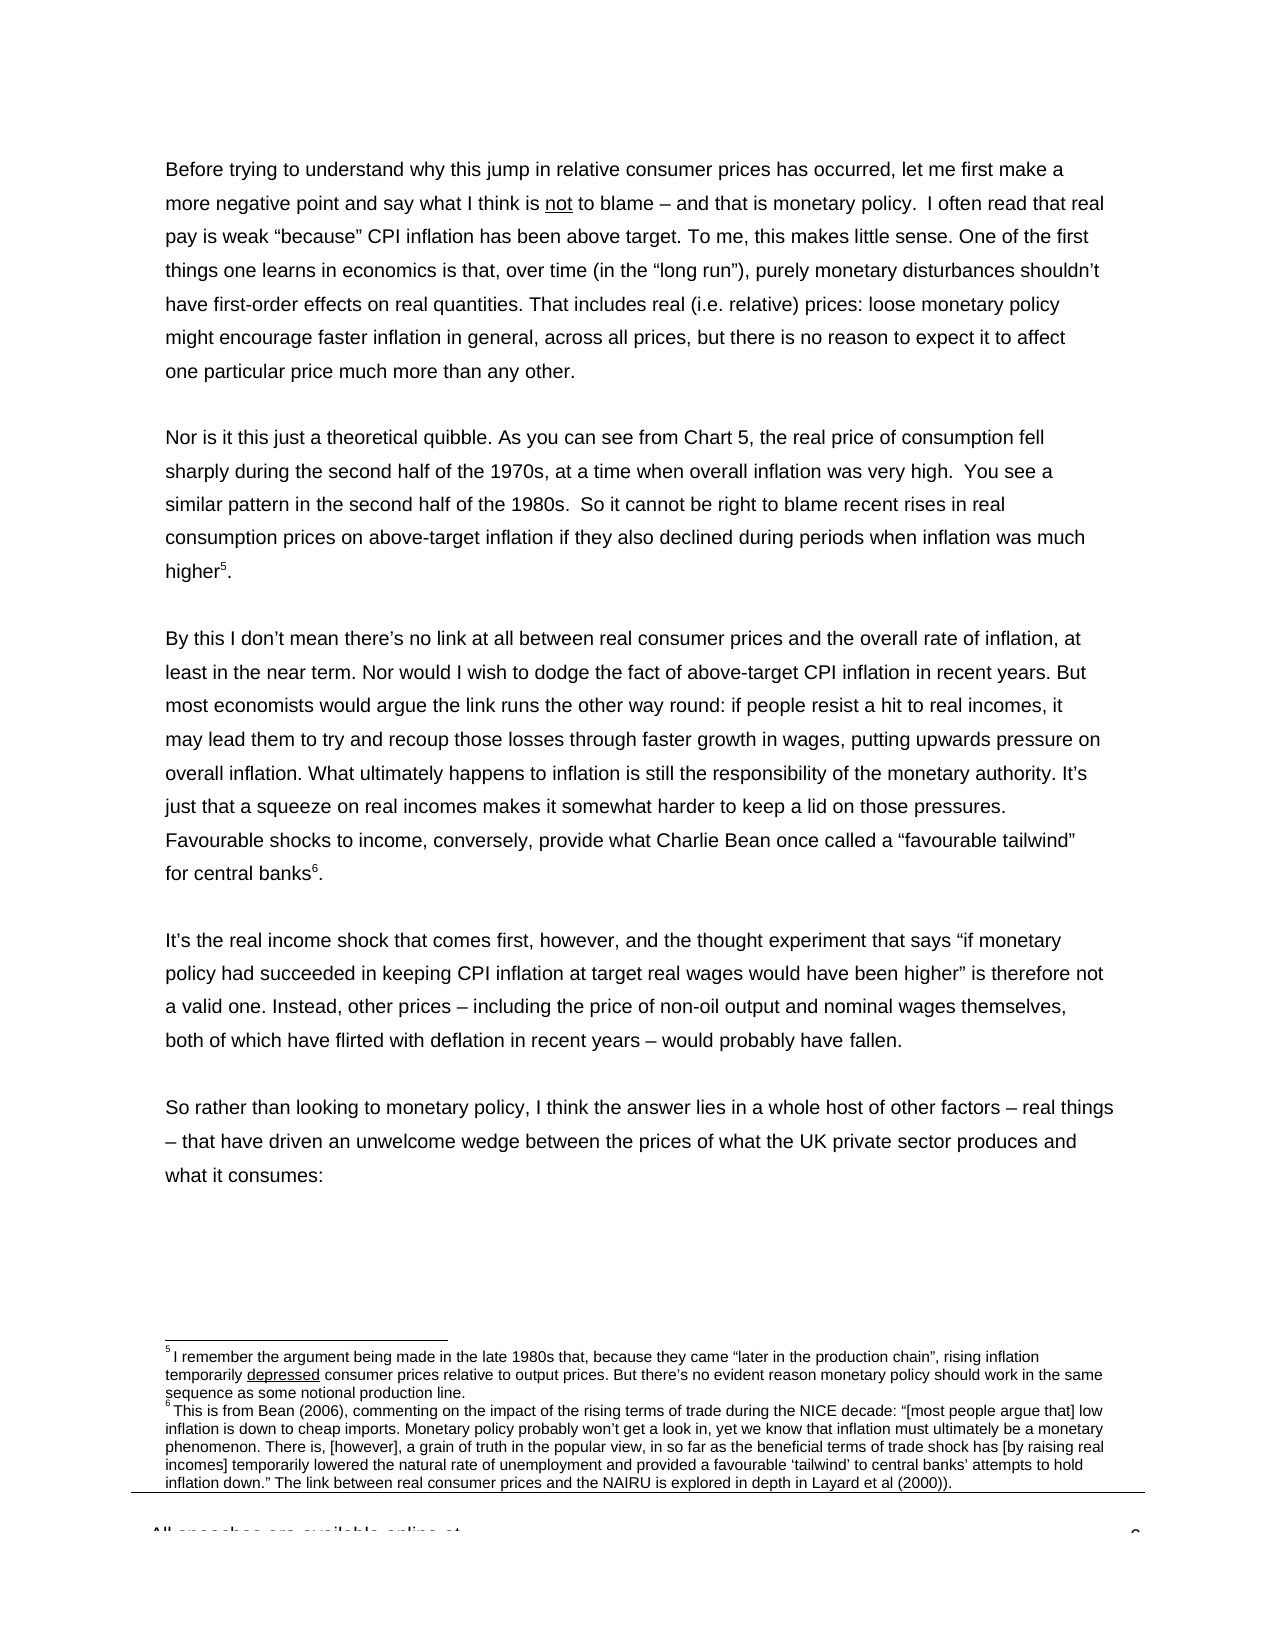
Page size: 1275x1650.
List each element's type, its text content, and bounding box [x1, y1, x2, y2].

text So rather than looking to monetary policy, I think the answer lies in a whole host of other factors – real things [165, 1096, 1137, 1119]
text Nor is it this just a theoretical quibble. As you can see from Chart 5, the real price of consumption fell sharply during the second half of the 1970s, at a time when overall inflation was very high. You see a similar pattern in the second half of the 1980s. So it cannot be right to blame recent rises in real consumption prices on above-target inflation if they also declined during periods when inflation was much higher5. [165, 426, 1109, 582]
text inflation is down to cheap imports. Monetary policy probably won’t get a look in, yet we know that inflation must ultimately be a monetary phenomenon. There is, [however], a grain of truth in the popular view, in so far as the beneficial terms of trade shock has [by raising real incomes] temporarily lowered the natural rate of unemployment and provided a favourable ‘tailwind’ to central banks’ attempts to hold inflation down.” The link between real consumer prices and the NAIRU is explored in depth in Layard et al (2000)). [165, 1420, 1109, 1492]
text 5 I remember the argument being made in the late 1980s that, because they came “later in the production chain”, rising inflation temporarily depressed consumer prices relative to output prices. But there’s no evident reason monetary policy should work in the same sequence as some notional production line. [165, 1338, 1109, 1401]
text 6 This is from Bean (2006), commenting on the impact of the rising terms of trade during the NICE decade: “[most people argue that] low [165, 1401, 1137, 1419]
text – that have driven an unwelcome wedge between the prices of what the UK private sector produces and what it consumes: [165, 1130, 1098, 1186]
text It’s the real income shock that comes first, however, and the thought experiment that says “if monetary policy had succeeded in keeping CPI inflation at target real wages would have been higher” is therefore not a valid one. Instead, other prices – including the price of non-oil output and nominal wages themselves, both of which have flirted with deflation in recent years – would probably have fallen. [165, 929, 1109, 1051]
text Before trying to understand why this jump in relative consumer prices has occurred, let me first make a more negative point and say what I think is not to blame – and that is monetary policy. I often read that real pay is weak “because” CPI inflation has been above target. To me, this makes little sense. One of the first things one learns in economics is that, over time (in the “long run”), purely monetary disturbances shouldn’t have first-order effects on real quantities. That includes real (i.e. relative) prices: loose monetary policy might encourage faster inflation in general, across all prices, but there is no reason to expect it to affect one particular price much more than any other. [165, 158, 1104, 382]
text By this I don’t mean there’s no link at all between real consumer prices and the overall rate of inflation, at least in the near term. Nor would I wish to dodge the fact of above-target CPI inflation in recent years. But most economists would argue the link runs the other way round: if people resist a hit to real incomes, it may lead them to try and recoup those losses through faster growth in wages, putting upwards pressure on overall inflation. What ultimately happens to inflation is still the responsibility of the monetary authority. It’s just that a squeeze on real incomes makes it somewhat harder to keep a lid on those pressures. Favourable shocks to income, conversely, provide what Charlie Bean once called a “favourable tailwind” for central banks6. [165, 627, 1105, 885]
